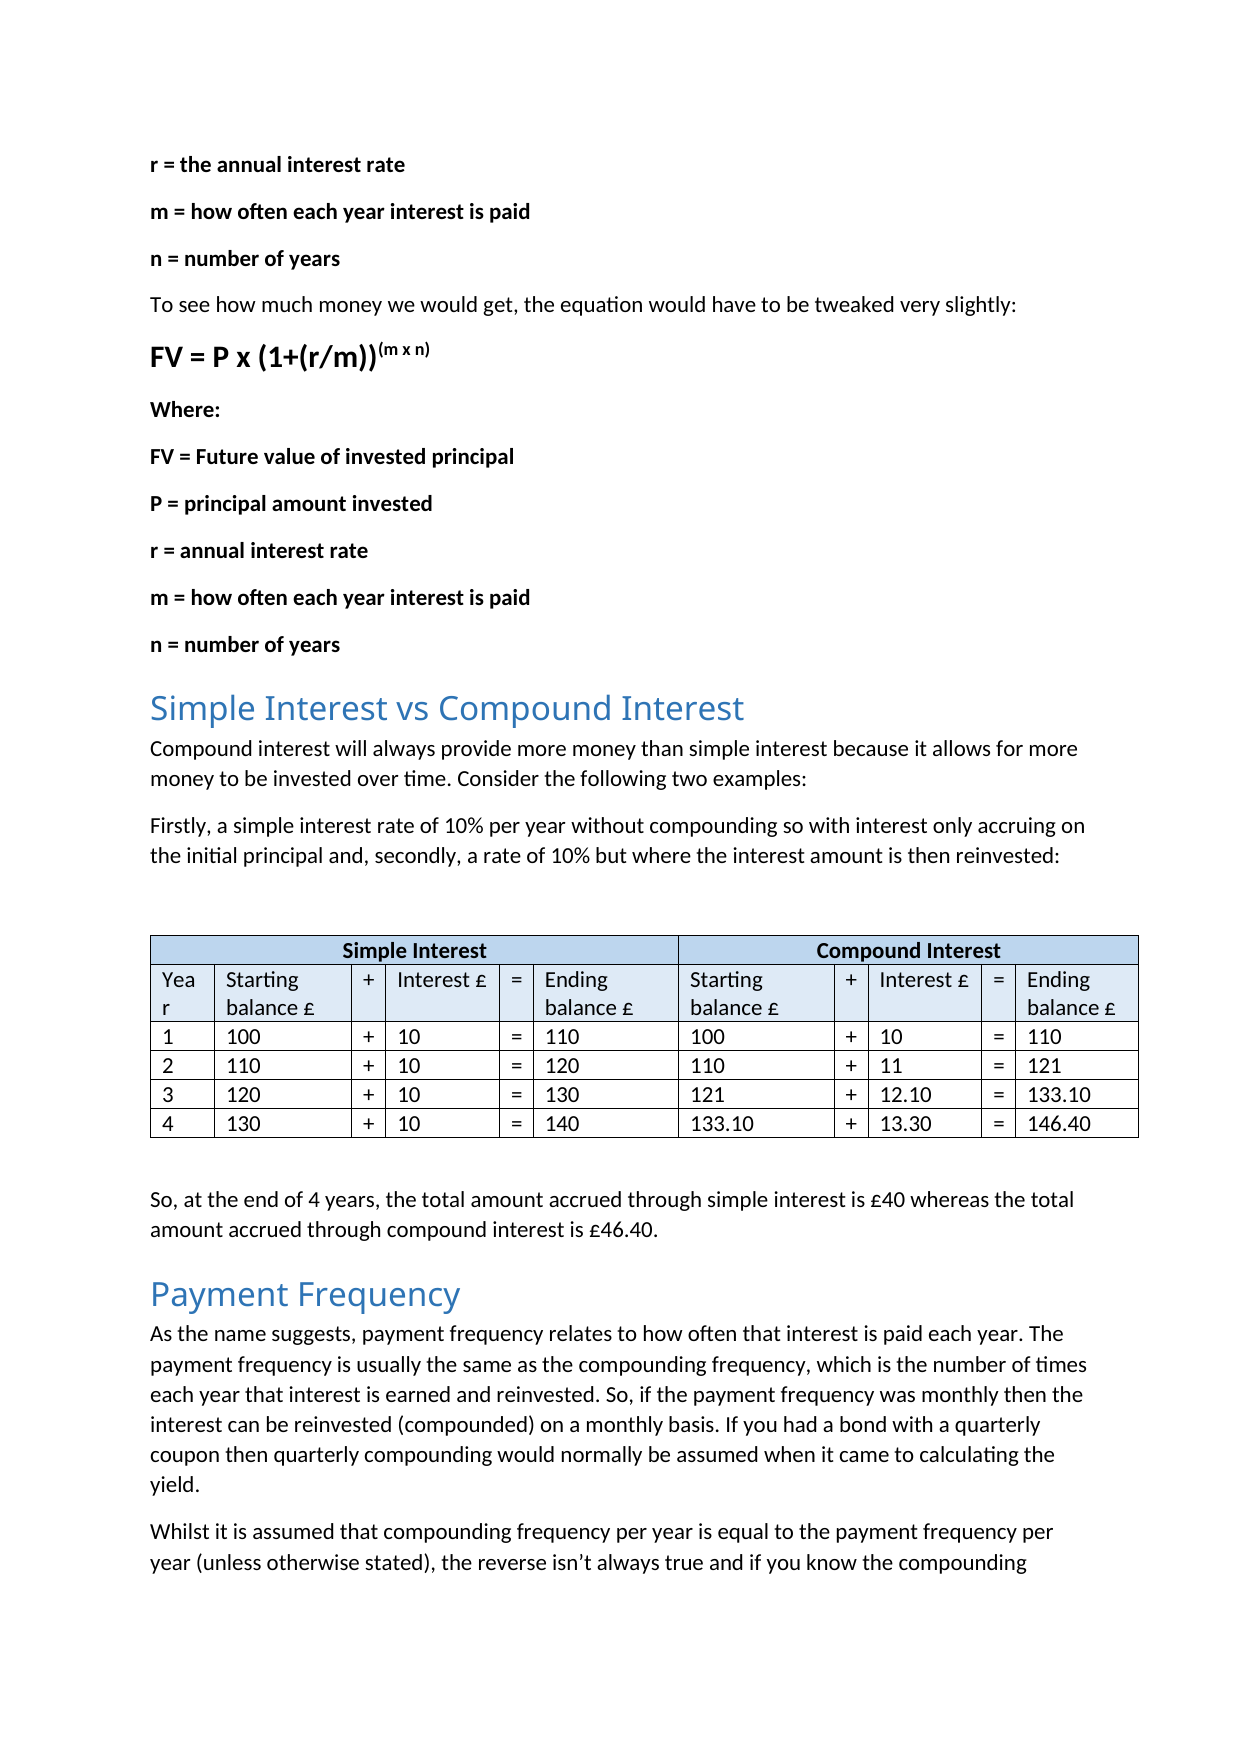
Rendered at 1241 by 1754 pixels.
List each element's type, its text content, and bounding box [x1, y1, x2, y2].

subtitle Payment Frequency [150, 1271, 1090, 1316]
text Firstly, a simple interest rate of 10% per year without compounding so with interest only accruing on the initial principal and, secondly, a rate of 10% but where the interest amount is then reinvested: [150, 811, 1090, 869]
table_cell = [982, 965, 1015, 1021]
table_cell Year [151, 965, 214, 1021]
text n = number of years [150, 244, 1090, 272]
table_cell + [835, 1080, 868, 1108]
table_cell 110 [215, 1051, 351, 1079]
table_cell 10 [386, 1022, 499, 1050]
table_cell 146.40 [1016, 1109, 1138, 1137]
table_cell 1 [151, 1022, 214, 1050]
text Where: [150, 395, 1090, 423]
table_cell 110 [1016, 1022, 1138, 1050]
table_cell = [500, 1080, 533, 1108]
table_cell Starting balance £ [679, 965, 834, 1021]
text To see how much money we would get, the equation would have to be tweaked very slightly: [150, 291, 1090, 319]
table_cell 13.30 [869, 1109, 981, 1137]
text Compound interest will always provide more money than simple interest because it allows for more money to be invested over time. Consider the following two examples: [150, 734, 1090, 792]
table_cell 100 [215, 1022, 351, 1050]
table_cell Ending balance £ [534, 965, 678, 1021]
table_cell 120 [215, 1080, 351, 1108]
table_cell 2 [151, 1051, 214, 1079]
table_cell = [982, 1109, 1015, 1137]
table_cell = [982, 1051, 1015, 1079]
text r = the annual interest rate [150, 150, 1090, 178]
table_cell + [835, 1022, 868, 1050]
text As the name suggests, payment frequency relates to how often that interest is paid each year. The payment frequency is usually the same as the compounding frequency, which is the number of times each year that interest is earned and reinvested. So, if the payment frequency was monthly then the interest can be reinvested (compounded) on a monthly basis. If you had a bond with a quarterly coupon then quarterly compounding would normally be assumed when it came to calculating the yield. [150, 1319, 1090, 1499]
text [150, 1517, 1090, 1576]
table_cell 140 [534, 1109, 678, 1137]
table_cell = [982, 1022, 1015, 1050]
table_header Compound Interest [679, 936, 1138, 964]
table_cell 10 [386, 1109, 499, 1137]
table_cell = [982, 1080, 1015, 1108]
text P = principal amount invested [150, 489, 1090, 517]
text n = number of years [150, 630, 1090, 658]
table_header Simple Interest [151, 936, 678, 964]
text FV = P x (1+(r/m))(m x n) [150, 337, 1090, 376]
table_cell 10 [386, 1080, 499, 1108]
table_cell 100 [679, 1022, 834, 1050]
table_cell 3 [151, 1080, 214, 1108]
table_cell Ending balance £ [1016, 965, 1138, 1021]
table_cell + [352, 965, 385, 1021]
table_cell + [835, 1109, 868, 1137]
table_cell 121 [1016, 1051, 1138, 1079]
table_cell + [352, 1022, 385, 1050]
table_cell = [500, 965, 533, 1021]
table_cell Interest £ [869, 965, 981, 1021]
text m = how often each year interest is paid [150, 583, 1090, 611]
table_cell 120 [534, 1051, 678, 1079]
table_cell + [835, 1051, 868, 1079]
table_cell 133.10 [1016, 1080, 1138, 1108]
table_cell 10 [386, 1051, 499, 1079]
table_cell = [500, 1109, 533, 1137]
table_cell 12.10 [869, 1080, 981, 1108]
text r = annual interest rate [150, 536, 1090, 564]
text FV = Future value of invested principal [150, 442, 1090, 470]
table_cell + [352, 1109, 385, 1137]
table_cell 4 [151, 1109, 214, 1137]
table_cell 110 [534, 1022, 678, 1050]
subtitle Simple Interest vs Compound Interest [150, 685, 1090, 730]
text m = how often each year interest is paid [150, 197, 1090, 225]
table_cell + [835, 965, 868, 1021]
table_cell 133.10 [679, 1109, 834, 1137]
table_cell 130 [534, 1080, 678, 1108]
table_cell 130 [215, 1109, 351, 1137]
table_cell 11 [869, 1051, 981, 1079]
table_cell = [500, 1022, 533, 1050]
table_cell 110 [679, 1051, 834, 1079]
table_cell Interest £ [386, 965, 499, 1021]
table_cell Starting balance £ [215, 965, 351, 1021]
table_cell 121 [679, 1080, 834, 1108]
table_cell 10 [869, 1022, 981, 1050]
text So, at the end of 4 years, the total amount accrued through simple interest is £40 whereas the total amount accrued through compound interest is £46.40. [150, 1185, 1090, 1243]
table_cell = [500, 1051, 533, 1079]
table_cell + [352, 1080, 385, 1108]
table_cell + [352, 1051, 385, 1079]
